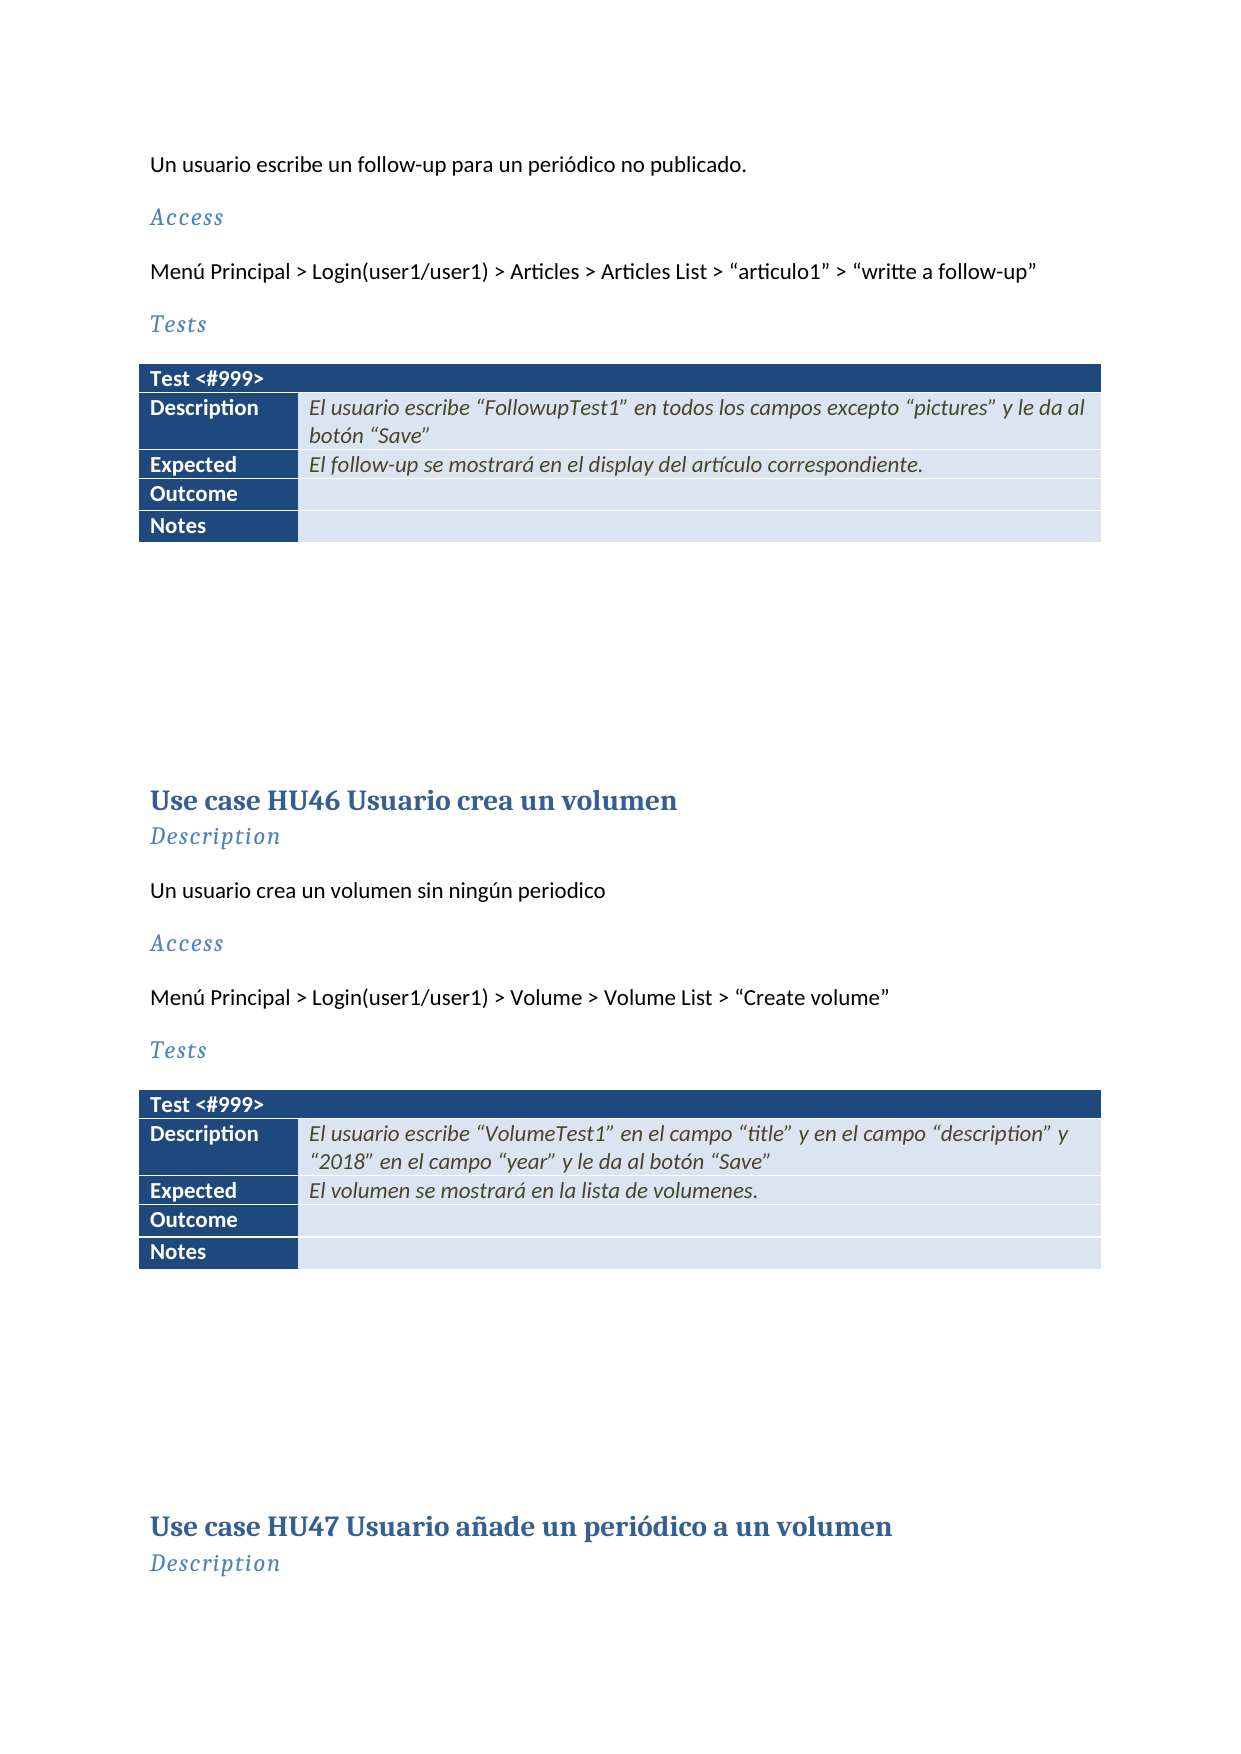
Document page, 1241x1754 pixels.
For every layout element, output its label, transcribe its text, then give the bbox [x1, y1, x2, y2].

table_cell El volumen se mostrará en la lista de volumenes. [298, 1176, 1101, 1204]
text Un usuario crea un volumen sin ningún periodico [150, 876, 1090, 904]
table_header Test <#999> [139, 364, 1101, 392]
table_cell El usuario escribe “VolumeTest1” en el campo “title” y en el campo “description” y “2018” en el campo “year” y le da al botón “Save” [298, 1119, 1101, 1175]
subtitle Description [150, 822, 1090, 851]
table_cell El usuario escribe “FollowupTest1” en todos los campos excepto “pictures” y le da al botón “Save” [298, 393, 1101, 449]
text Menú Principal > Login(user1/user1) > Articles > Articles List > “articulo1” > “writte a follow-up” [150, 257, 1090, 285]
table_cell Outcome [139, 479, 298, 510]
table_cell Outcome [139, 1205, 298, 1236]
table_cell El follow-up se mostrará en el display del artículo correspondiente. [298, 450, 1101, 478]
subtitle Tests [150, 310, 1090, 339]
table_cell [298, 1205, 1101, 1236]
table_cell Description [139, 1119, 298, 1175]
subtitle Tests [150, 1036, 1090, 1065]
table_cell Description [139, 393, 298, 449]
subtitle Use case HU47 Usuario añade un periódico a un volumen [150, 1510, 1090, 1543]
subtitle Use case HU46 Usuario crea un volumen [150, 784, 1090, 817]
table_cell [298, 511, 1101, 542]
table_cell [298, 479, 1101, 510]
table_cell Notes [139, 511, 298, 542]
subtitle Description [150, 1548, 1090, 1577]
table_header Test <#999> [139, 1090, 1101, 1118]
text Menú Principal > Login(user1/user1) > Volume > Volume List > “Create volume” [150, 983, 1090, 1011]
table_cell Expected [139, 450, 298, 478]
table_cell Expected [139, 1176, 298, 1204]
table_cell [298, 1238, 1101, 1269]
subtitle Access [150, 929, 1090, 958]
text Un usuario escribe un follow-up para un periódico no publicado. [150, 150, 1090, 178]
subtitle Access [150, 203, 1090, 232]
table_cell Notes [139, 1238, 298, 1269]
